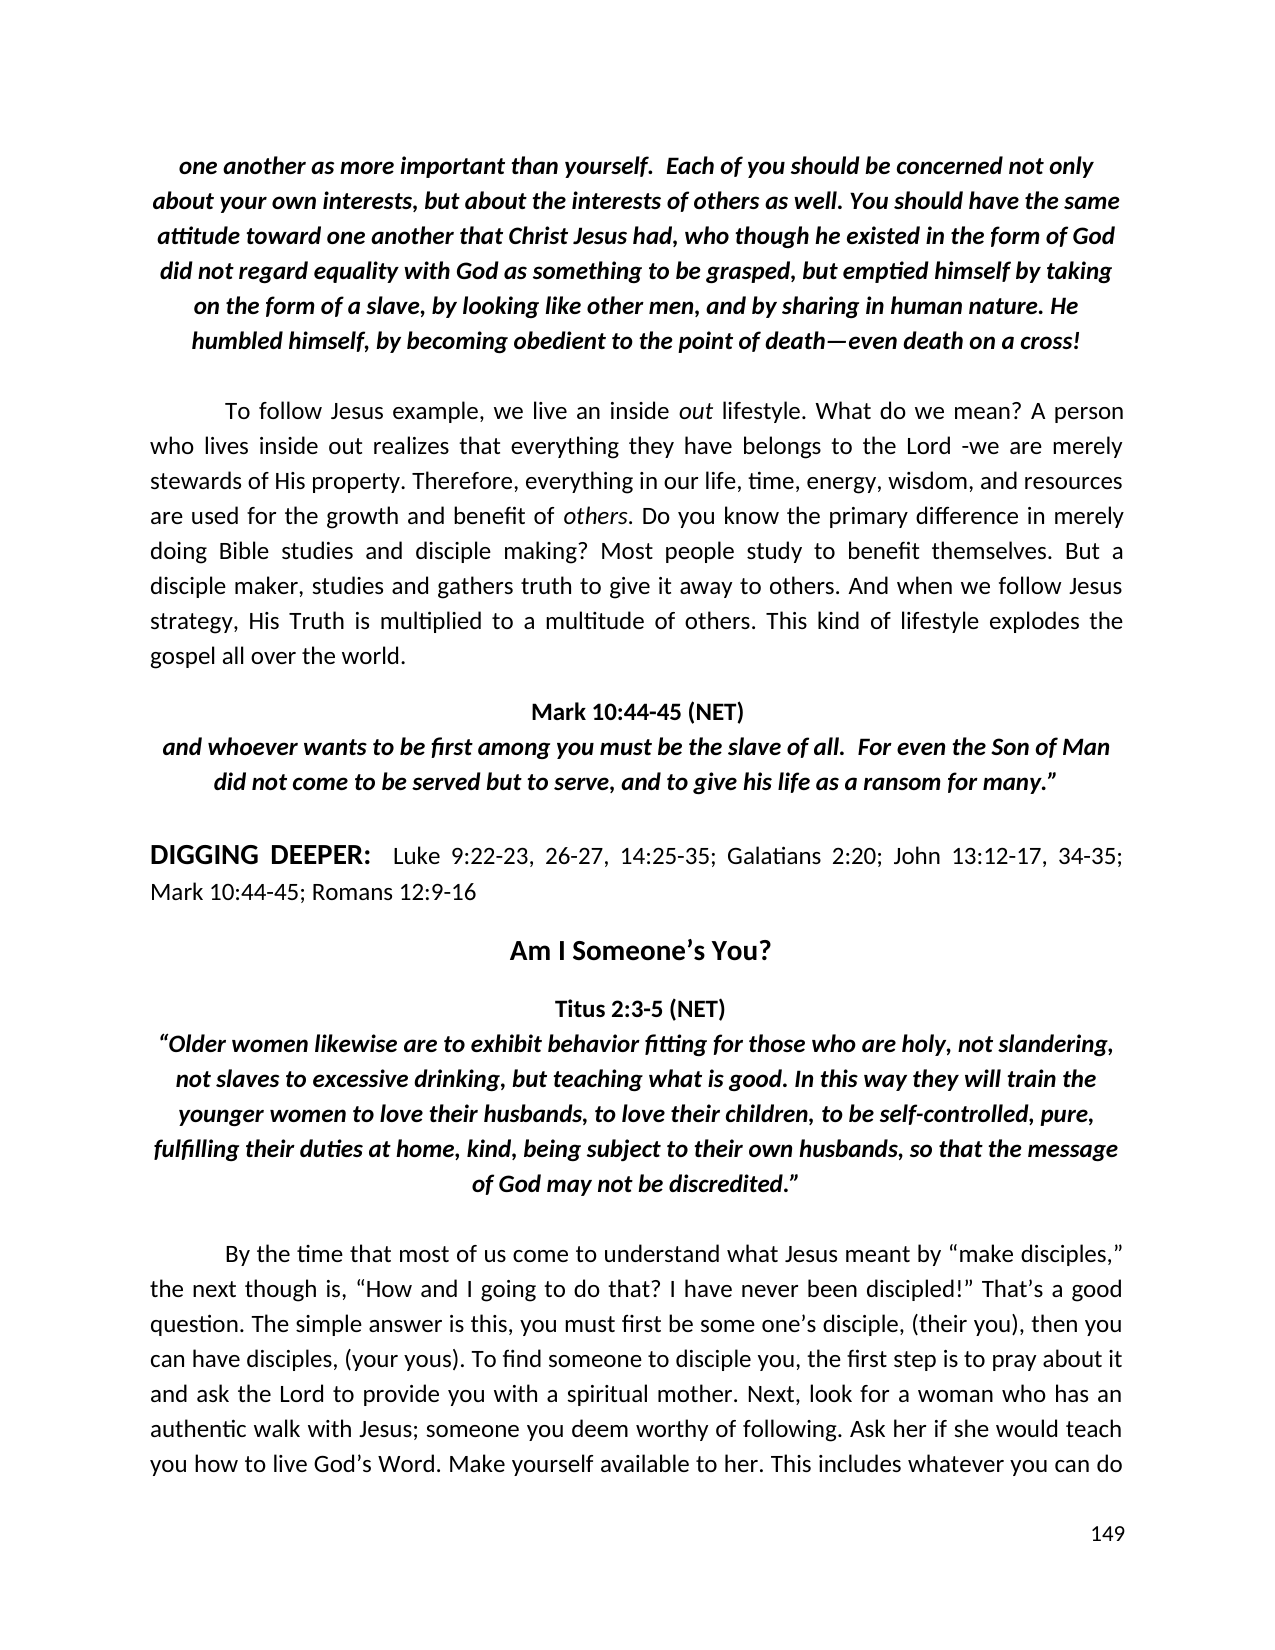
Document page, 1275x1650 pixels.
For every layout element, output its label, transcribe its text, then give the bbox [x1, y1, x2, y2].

text “Older women likewise are to exhibit behavior fitting for those who are holy, not slandering, not slaves to excessive drinking, but teaching what is good. In this way they will train the younger women to love their husbands, to love their children, to be self-controlled, pure, fulfilling their duties at home, kind, being subject to their own husbands, so that the message of God may not be discredited.” [150, 1028, 1125, 1199]
text Titus 2:3-5 (NET) [150, 993, 1125, 1024]
text and whoever wants to be first among you must be the slave of all. For even the Son of Man did not come to be served but to serve, and to give his life as a ransom for many.” [150, 731, 1125, 796]
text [150, 150, 1125, 356]
text Mark 10:44-45 (NET) [150, 696, 1125, 726]
text Am I Someone’s You? [150, 932, 1125, 967]
text To follow Jesus example, we live an inside out lifestyle. What do we mean? A person who lives inside out realizes that everything they have belongs to the Lord -we are merely stewards of His property. Therefore, everything in our life, time, energy, wisdom, and resources are used for the growth and benefit of others. Do you know the primary difference in merely doing Bible studies and disciple making? Most people study to benefit themselves. But a disciple maker, studies and gathers truth to give it away to others. And when we follow Jesus strategy, His Truth is multiplied to a multitude of others. This kind of lifestyle explodes the gospel all over the world. [150, 395, 1125, 671]
text DIGGING DEEPER: Luke 9:22-23, 26-27, 14:25-35; Galatians 2:20; John 13:12-17, 34-35; Mark 10:44-45; Romans 12:9-16 [150, 836, 1125, 906]
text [150, 1238, 1125, 1479]
